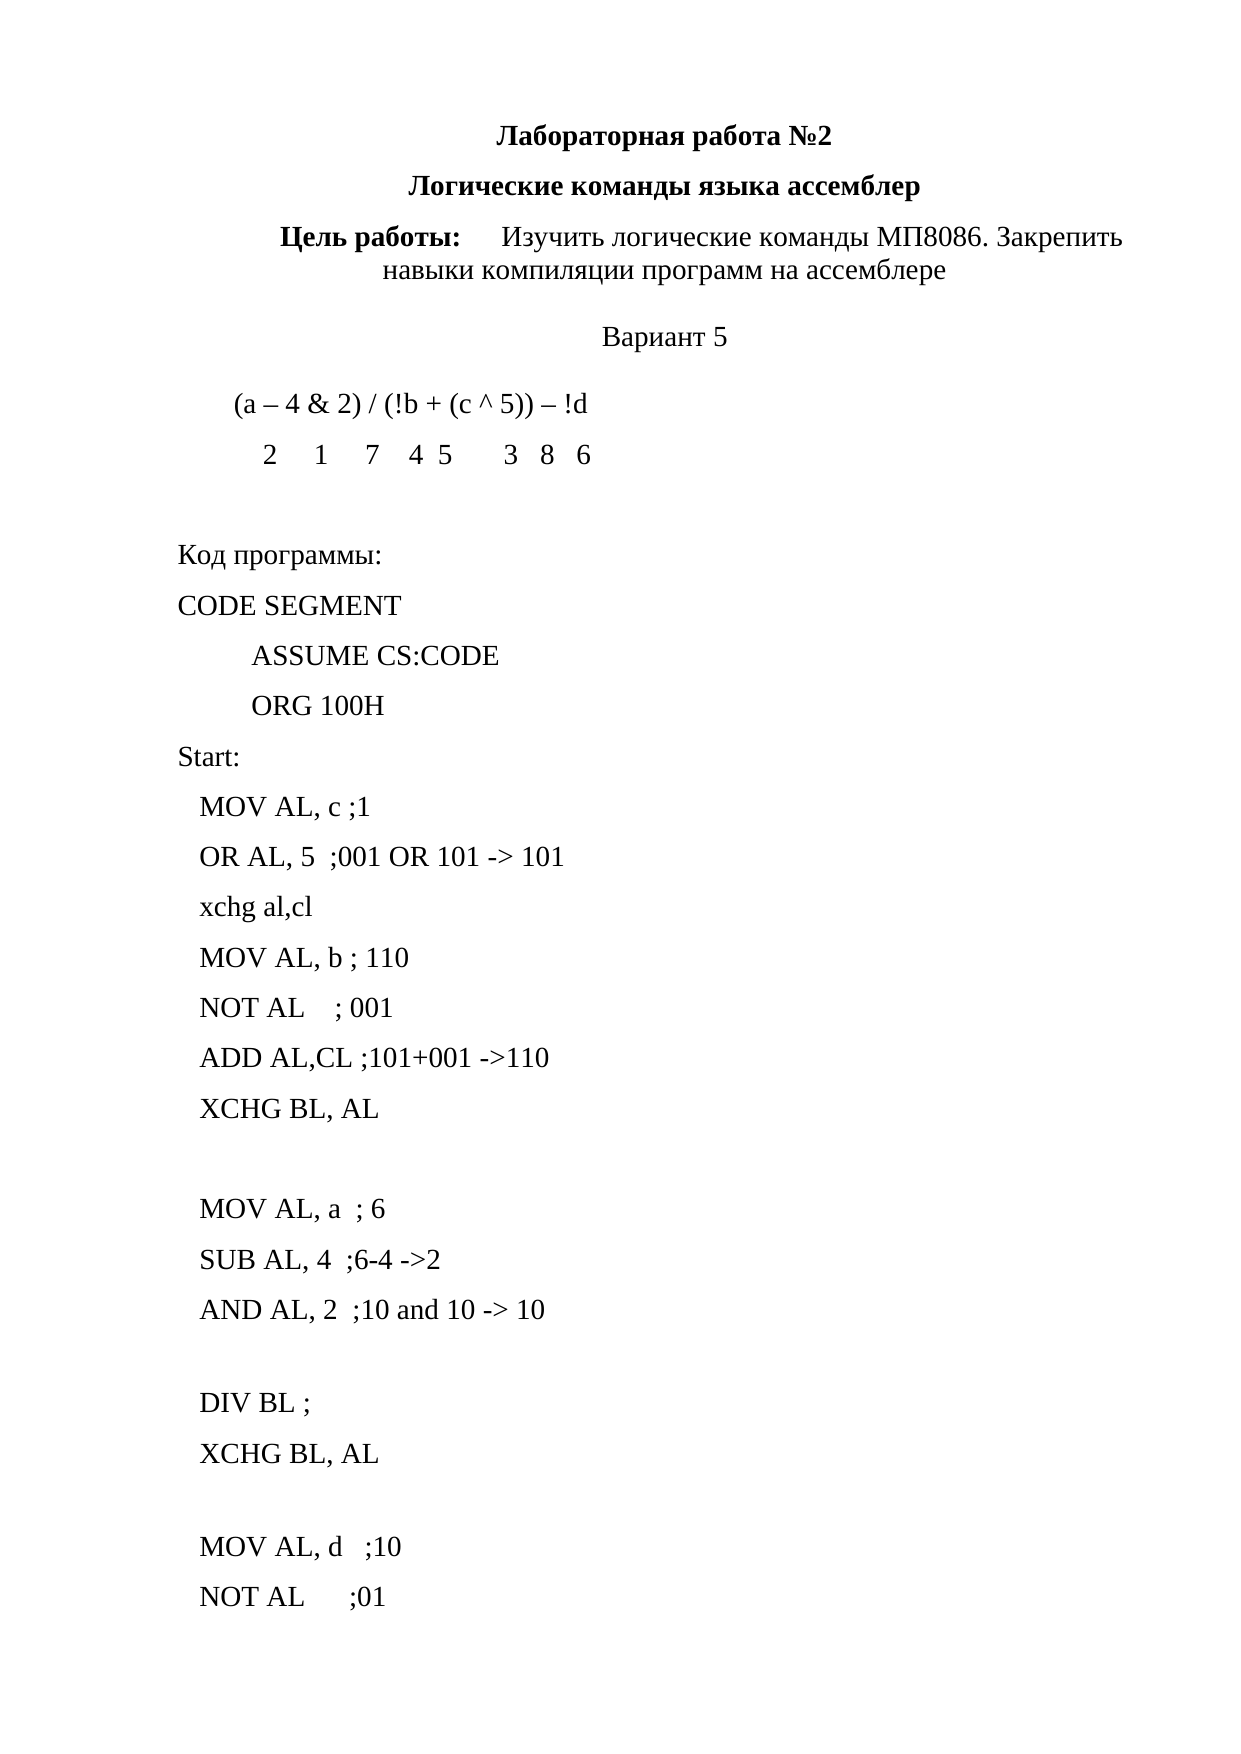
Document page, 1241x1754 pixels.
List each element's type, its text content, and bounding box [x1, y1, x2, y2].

text XCHG BL, AL [177, 1091, 1152, 1124]
text MOV AL, a ; 6 [177, 1191, 1152, 1225]
text Вариант 5 [177, 319, 1152, 353]
text OR AL, 5 ;001 OR 101 -> 101 [177, 839, 1152, 873]
text (a – 4 & 2) / (!b + (c ^ 5)) – !d [233, 386, 1152, 420]
text MOV AL, c ;1 [177, 789, 1152, 822]
text NOT AL ;01 [177, 1579, 1152, 1613]
text ORG 100H [177, 688, 1152, 722]
text NOT AL ; 001 [177, 990, 1152, 1024]
text SUB AL, 4 ;6-4 ->2 [177, 1242, 1152, 1275]
text AND AL, 2 ;10 and 10 -> 10 [177, 1292, 1152, 1326]
text CODE SEGMENT [177, 588, 1152, 621]
text DIV BL ; [177, 1386, 1152, 1419]
text Код программы: [177, 537, 1152, 571]
text MOV AL, d ;10 [177, 1529, 1152, 1563]
text Логические команды языка ассемблер [177, 168, 1152, 202]
subtitle Лабораторная работа №2 [177, 118, 1152, 152]
text 2 1 7 4 5 3 8 6 [233, 437, 1152, 470]
text Start: [177, 739, 1152, 772]
text ADD AL,CL ;101+001 ->110 [177, 1041, 1152, 1074]
text ASSUME CS:CODE [177, 638, 1152, 672]
text Цель работы: Изучить логические команды МП8086. Закрепить навыки компиляции программ на ассемблере [177, 219, 1152, 286]
text MOV AL, b ; 110 [177, 940, 1152, 973]
text XCHG BL, AL [177, 1436, 1152, 1469]
text xchg al,cl [177, 889, 1152, 923]
